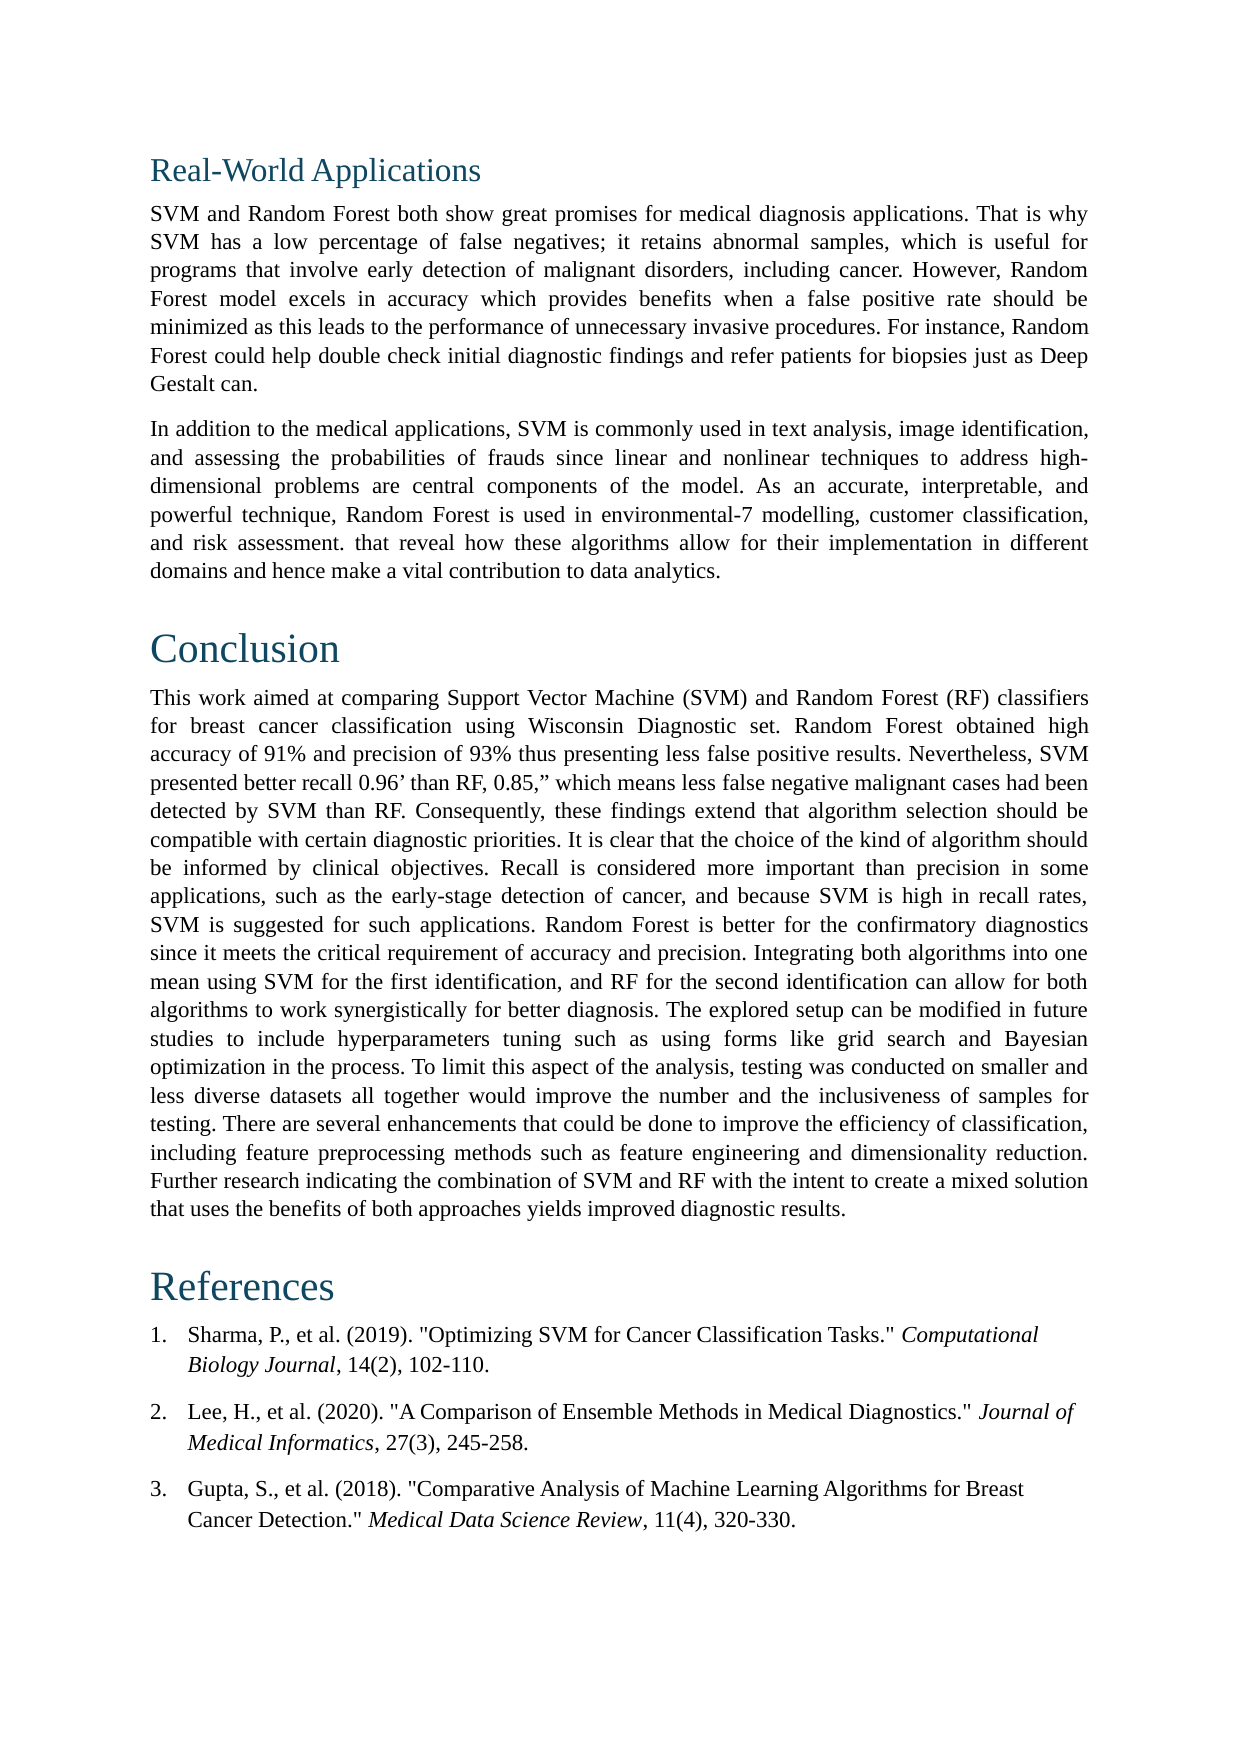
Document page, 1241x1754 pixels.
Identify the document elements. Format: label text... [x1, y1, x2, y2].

list Sharma, P., et al. (2019). "Optimizing SVM for Cancer Classification Tasks." Computational Biology Journal, 14(2), 102-110. [150, 1321, 1090, 1378]
text This work aimed at comparing Support Vector Machine (SVM) and Random Forest (RF) classifiers for breast cancer classification using Wisconsin Diagnostic set. Random Forest obtained high accuracy of 91% and precision of 93% thus presenting less false positive results. Nevertheless, SVM presented better recall 0.96’ than RF, 0.85,” which means less false negative malignant cases had been detected by SVM than RF. Consequently, these findings extend that algorithm selection should be compatible with certain diagnostic priorities. It is clear that the choice of the kind of algorithm should be informed by clinical objectives. Recall is considered more important than precision in some applications, such as the early-stage detection of cancer, and because SVM is high in recall rates, SVM is suggested for such applications. Random Forest is better for the confirmatory diagnostics since it meets the critical requirement of accuracy and precision. Integrating both algorithms into one mean using SVM for the first identification, and RF for the second identification can allow for both algorithms to work synergistically for better diagnosis. The explored setup can be modified in future studies to include hyperparameters tuning such as using forms like grid search and Bayesian optimization in the process. To limit this aspect of the analysis, testing was conducted on smaller and less diverse datasets all together would improve the number and the inclusiveness of samples for testing. There are several enhancements that could be done to improve the efficiency of classification, including feature preprocessing methods such as feature engineering and dimensionality reduction. Further research indicating the combination of SVM and RF with the intent to create a mixed solution that uses the benefits of both approaches yields improved diagnostic results. [150, 683, 1090, 1222]
list Gupta, S., et al. (2018). "Comparative Analysis of Machine Learning Algorithms for Breast Cancer Detection." Medical Data Science Review, 11(4), 320-330. [150, 1476, 1090, 1532]
list Lee, H., et al. (2020). "A Comparison of Ensemble Methods in Medical Diagnostics." Journal of Medical Informatics, 27(3), 245-258. [150, 1398, 1090, 1455]
subtitle References [150, 1261, 1090, 1309]
subtitle Conclusion [150, 623, 1090, 671]
text SVM and Random Forest both show great promises for medical diagnosis applications. That is why SVM has a low percentage of false negatives; it retains abnormal samples, which is useful for programs that involve early detection of malignant disorders, including cancer. However, Random Forest model excels in accuracy which provides benefits when a false positive rate should be minimized as this leads to the performance of unnecessary invasive procedures. For instance, Random Forest could help double check initial diagnostic findings and refer patients for biopsies just as Deep Gestalt can. [150, 200, 1090, 397]
text In addition to the medical applications, SVM is commonly used in text analysis, image identification, and assessing the probabilities of frauds since linear and nonlinear techniques to address high-dimensional problems are central components of the model. As an accurate, interpretable, and powerful technique, Random Forest is used in environmental-7 modelling, customer classification, and risk assessment. that reveal how these algorithms allow for their implementation in different domains and hence make a vital contribution to data analytics. [150, 415, 1090, 584]
subtitle Real-World Applications [150, 150, 1090, 188]
